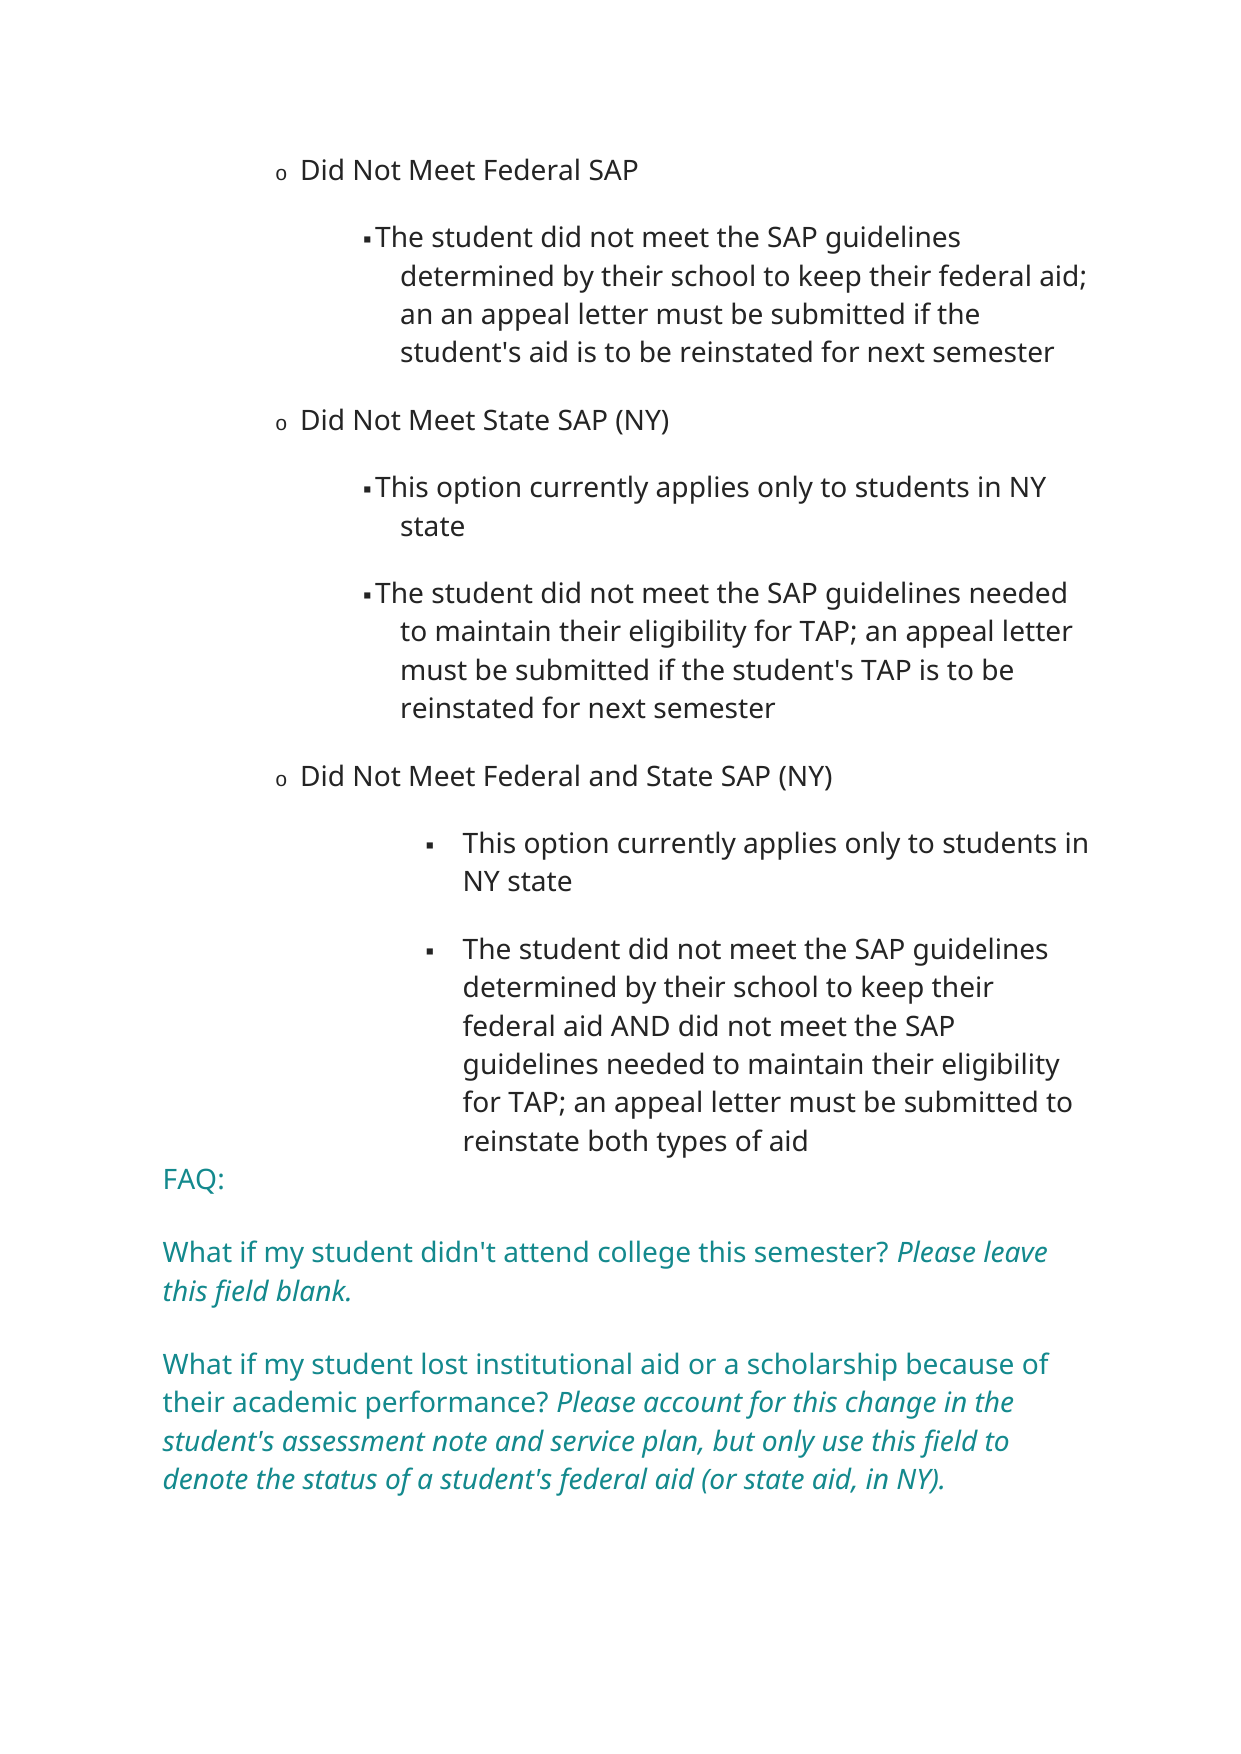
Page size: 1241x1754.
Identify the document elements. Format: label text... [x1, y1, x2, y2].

text FAQ: [162, 1159, 1090, 1197]
list Did Not Meet Federal SAP [275, 150, 1090, 188]
text What if my student lost institutional aid or a scholarship because of their academic performance? Please account for this change in the student's assessment note and service plan, but only use this field to denote the status of a student's federal aid (or state aid, in NY). [162, 1344, 1090, 1497]
text What if my student didn't attend college this semester? Please leave this field blank. [162, 1232, 1090, 1309]
list The student did not meet the SAP guidelines needed to maintain their eligibility for TAP; an appeal letter must be submitted if the student's TAP is to be reinstated for next semester [362, 573, 1090, 727]
list The student did not meet the SAP guidelines determined by their school to keep their federal aid AND did not meet the SAP guidelines needed to maintain their eligibility for TAP; an appeal letter must be submitted to reinstate both types of aid [425, 929, 1090, 1159]
list This option currently applies only to students in NY state [425, 823, 1090, 900]
list Did Not Meet Federal and State SAP (NY) [275, 756, 1090, 794]
list The student did not meet the SAP guidelines determined by their school to keep their federal aid; an an appeal letter must be submitted if the student's aid is to be reinstated for next semester [362, 217, 1090, 371]
list This option currently applies only to students in NY state [362, 467, 1090, 544]
list Did Not Meet State SAP (NY) [275, 400, 1090, 438]
